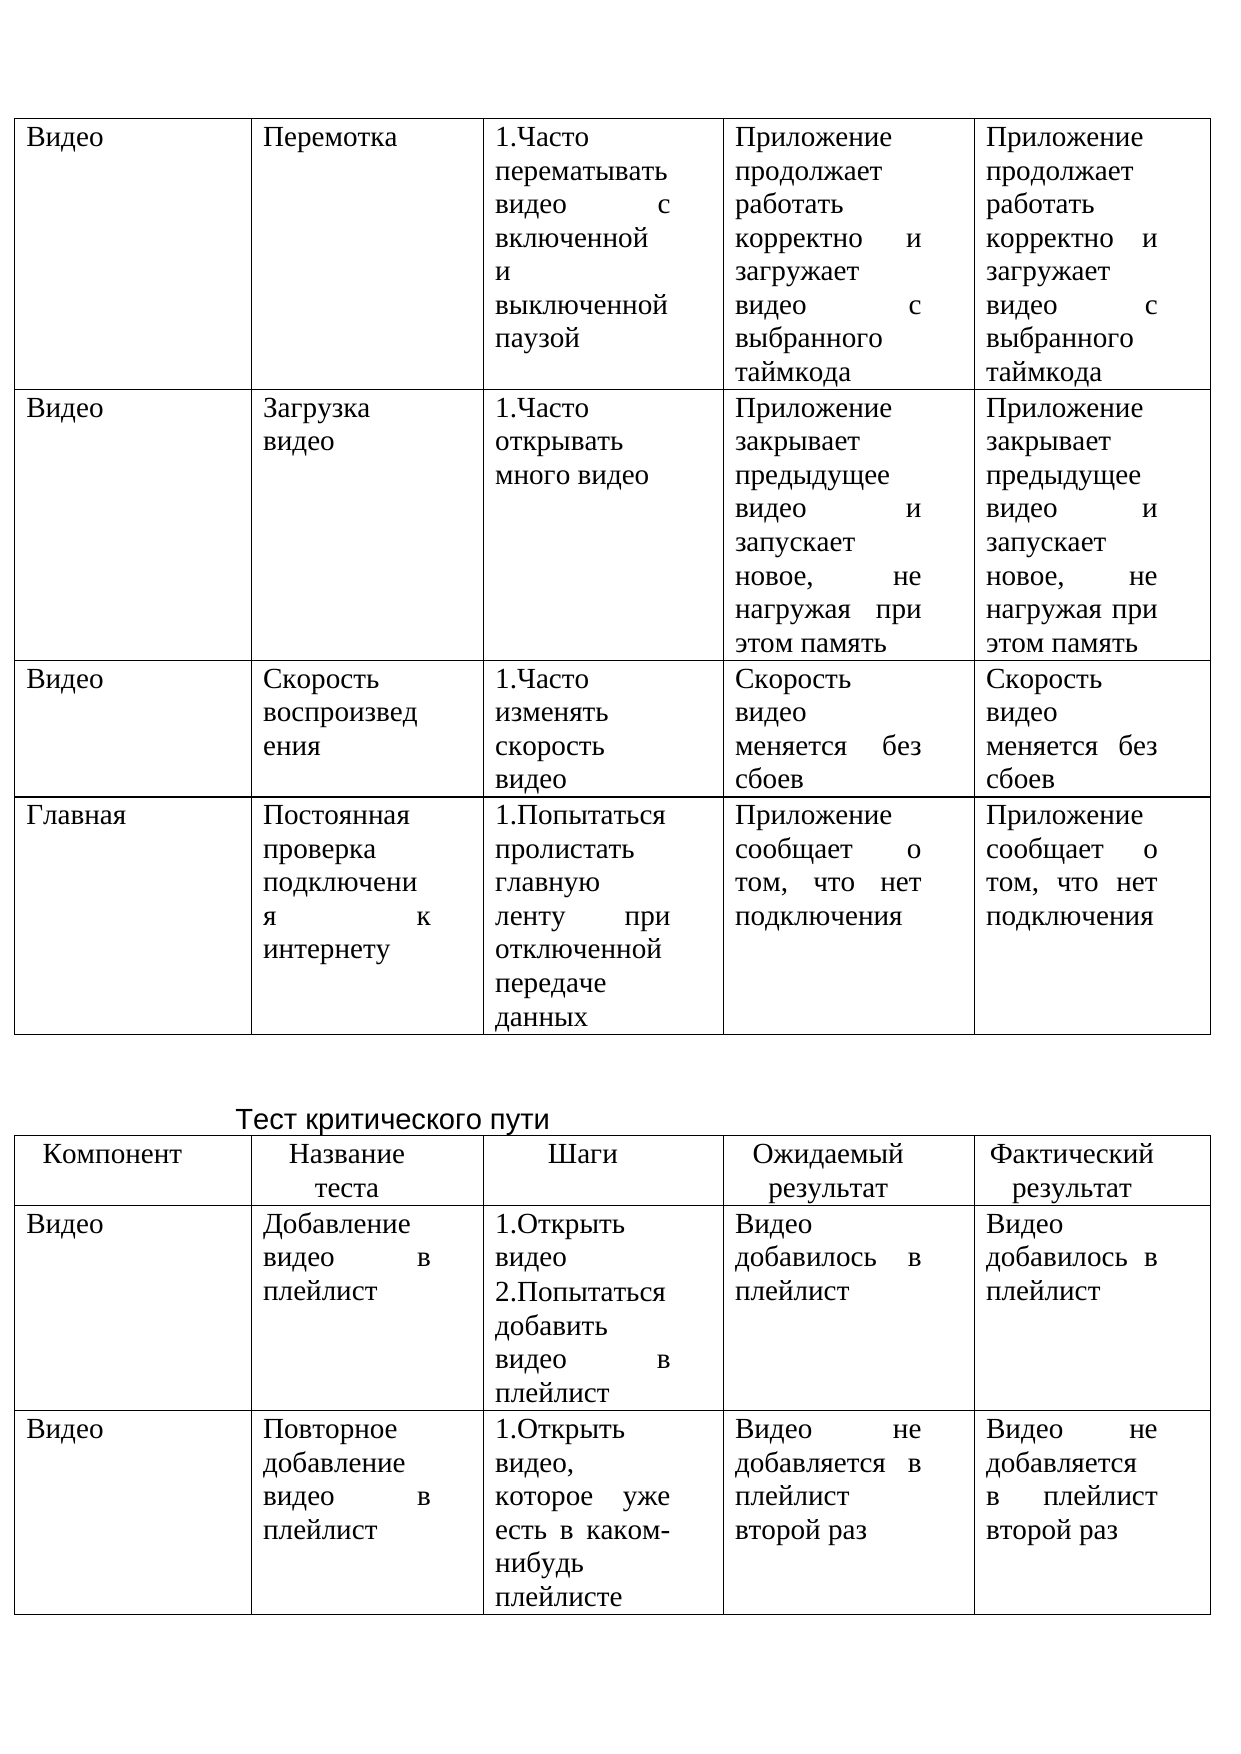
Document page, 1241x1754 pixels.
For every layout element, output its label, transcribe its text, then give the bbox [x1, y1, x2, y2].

table_cell Видео добавилось в плейлист [724, 1206, 974, 1410]
table_cell Перемотка [252, 119, 483, 389]
table_cell Скорость воспроизведения [252, 661, 483, 796]
table_cell Приложение сообщает о том, что нет подключения [975, 798, 1210, 1034]
table_cell Видео [15, 119, 251, 389]
table_cell 1.Попытаться пролистать главную ленту при отключенной передаче данных [484, 798, 723, 1034]
table_cell Скорость видео меняется без сбоев [724, 661, 974, 796]
table_header Фактический результат [975, 1136, 1210, 1205]
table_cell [975, 1411, 1210, 1614]
table_header Шаги [484, 1136, 723, 1205]
table_header Ожидаемый результат [724, 1136, 974, 1205]
table_cell Главная [15, 798, 251, 1034]
table_cell Видео добавилось в плейлист [975, 1206, 1210, 1410]
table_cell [252, 1411, 483, 1614]
table_cell Видео [15, 1411, 251, 1614]
table_cell 1.Часто перематывать видео с включенной и выключенной паузой [484, 119, 723, 389]
table_cell Загрузка видео [252, 390, 483, 660]
table_cell Постоянная проверка подключения к интернету [252, 798, 483, 1034]
table_cell 1.Часто открывать много видео [484, 390, 723, 660]
table_header Компонент [15, 1136, 251, 1205]
table_cell Приложение сообщает о том, что нет подключения [724, 798, 974, 1034]
table_cell Приложение продолжает работать корректно и загружает видео с выбранного таймкода [975, 119, 1210, 389]
table_cell Видео [15, 1206, 251, 1410]
text Тест критического пути [177, 1102, 1152, 1135]
table_header Название теста [252, 1136, 483, 1205]
table_cell Приложение закрывает предыдущее видео и запускает новое, не нагружая при этом память [724, 390, 974, 660]
table_cell Скорость видео меняется без сбоев [975, 661, 1210, 796]
table_cell Видео [15, 661, 251, 796]
table_cell Приложение закрывает предыдущее видео и запускает новое, не нагружая при этом память [975, 390, 1210, 660]
table_cell Видео [15, 390, 251, 660]
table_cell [724, 1411, 974, 1614]
table_cell Приложение продолжает работать корректно и загружает видео с выбранного таймкода [724, 119, 974, 389]
table_cell 1.Открыть видео 2.Попытаться добавить видео в плейлист [484, 1206, 723, 1410]
table_cell Добавление видео в плейлист [252, 1206, 483, 1410]
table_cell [484, 1411, 723, 1614]
table_cell 1.Часто изменять скорость видео [484, 661, 723, 796]
